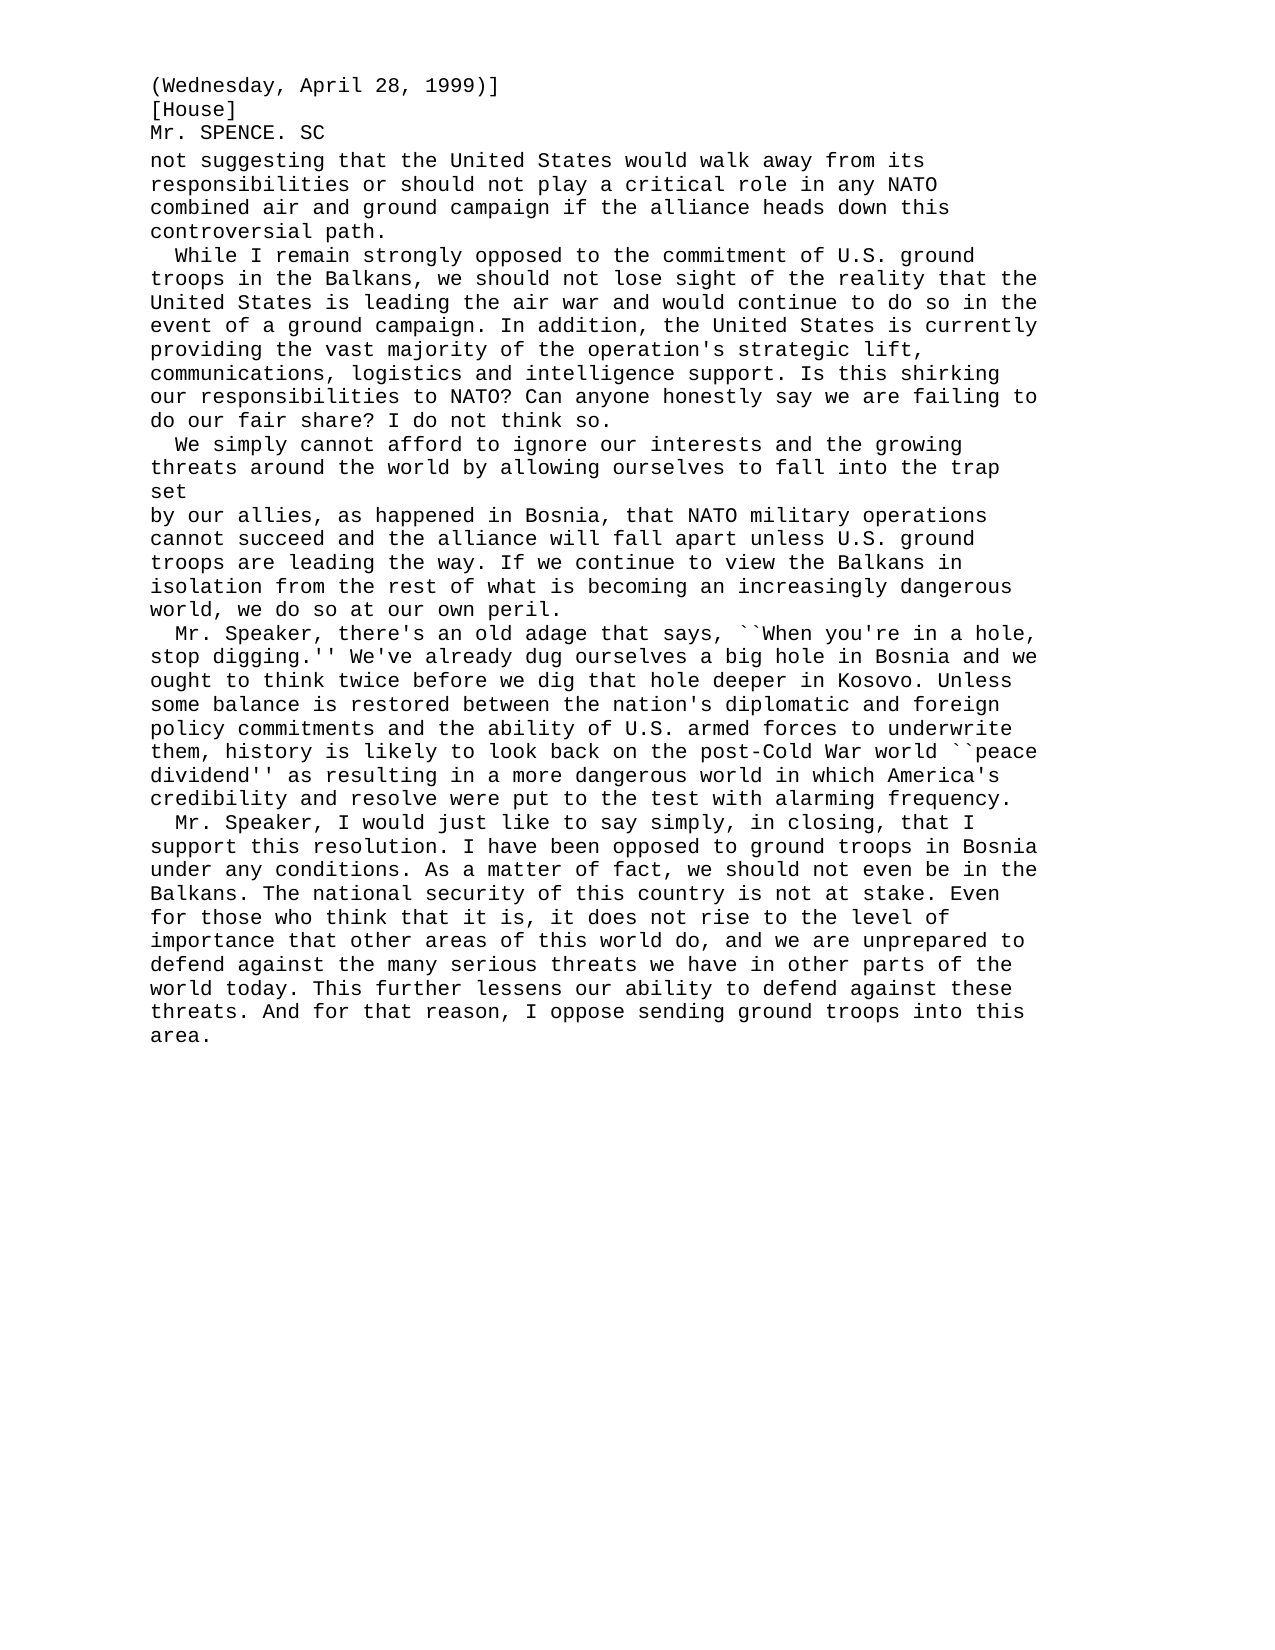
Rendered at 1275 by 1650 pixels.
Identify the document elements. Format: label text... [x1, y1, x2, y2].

text for those who think that it is, it does not rise to the level of [150, 907, 1125, 930]
text area. [150, 1025, 1125, 1048]
text set [150, 481, 1125, 505]
text credibility and resolve were put to the test with alarming frequency. [150, 788, 1125, 812]
text policy commitments and the ability of U.S. armed forces to underwrite [150, 717, 1125, 741]
text Mr. Speaker, I would just like to say simply, in closing, that I [150, 812, 1125, 836]
text defend against the many serious threats we have in other parts of the [150, 954, 1125, 978]
text While I remain strongly opposed to the commitment of U.S. ground [150, 244, 1125, 268]
text ought to think twice before we dig that hole deeper in Kosovo. Unless [150, 670, 1125, 694]
text by our allies, as happened in Bosnia, that NATO military operations [150, 505, 1125, 528]
text importance that other areas of this world do, and we are unprepared to [150, 930, 1125, 954]
text our responsibilities to NATO? Can anyone honestly say we are failing to [150, 386, 1125, 410]
text world today. This further lessens our ability to defend against these [150, 978, 1125, 1001]
text not suggesting that the United States would walk away from its [150, 150, 1125, 174]
text controversial path. [150, 221, 1125, 244]
text We simply cannot afford to ignore our interests and the growing [150, 434, 1125, 457]
text troops are leading the way. If we continue to view the Balkans in [150, 552, 1125, 576]
text world, we do so at our own peril. [150, 599, 1125, 623]
text cannot succeed and the alliance will fall apart unless U.S. ground [150, 528, 1125, 552]
text isolation from the rest of what is becoming an increasingly dangerous [150, 576, 1125, 599]
text communications, logistics and intelligence support. Is this shirking [150, 363, 1125, 386]
text troops in the Balkans, we should not lose sight of the reality that the [150, 268, 1125, 292]
text threats. And for that reason, I oppose sending ground troops into this [150, 1001, 1125, 1025]
text dividend'' as resulting in a more dangerous world in which America's [150, 765, 1125, 788]
text event of a ground campaign. In addition, the United States is currently [150, 316, 1125, 339]
text threats around the world by allowing ourselves to fall into the trap [150, 457, 1125, 481]
text combined air and ground campaign if the alliance heads down this [150, 197, 1125, 221]
text providing the vast majority of the operation's strategic lift, [150, 339, 1125, 363]
text them, history is likely to look back on the post-Cold War world ``peace [150, 741, 1125, 765]
text Mr. Speaker, there's an old adage that says, ``When you're in a hole, [150, 623, 1125, 647]
text United States is leading the air war and would continue to do so in the [150, 292, 1125, 316]
text some balance is restored between the nation's diplomatic and foreign [150, 694, 1125, 717]
text do our fair share? I do not think so. [150, 410, 1125, 434]
text under any conditions. As a matter of fact, we should not even be in the [150, 859, 1125, 883]
text stop digging.'' We've already dug ourselves a big hole in Bosnia and we [150, 647, 1125, 670]
text support this resolution. I have been opposed to ground troops in Bosnia [150, 836, 1125, 859]
text Balkans. The national security of this country is not at stake. Even [150, 883, 1125, 907]
text responsibilities or should not play a critical role in any NATO [150, 174, 1125, 197]
